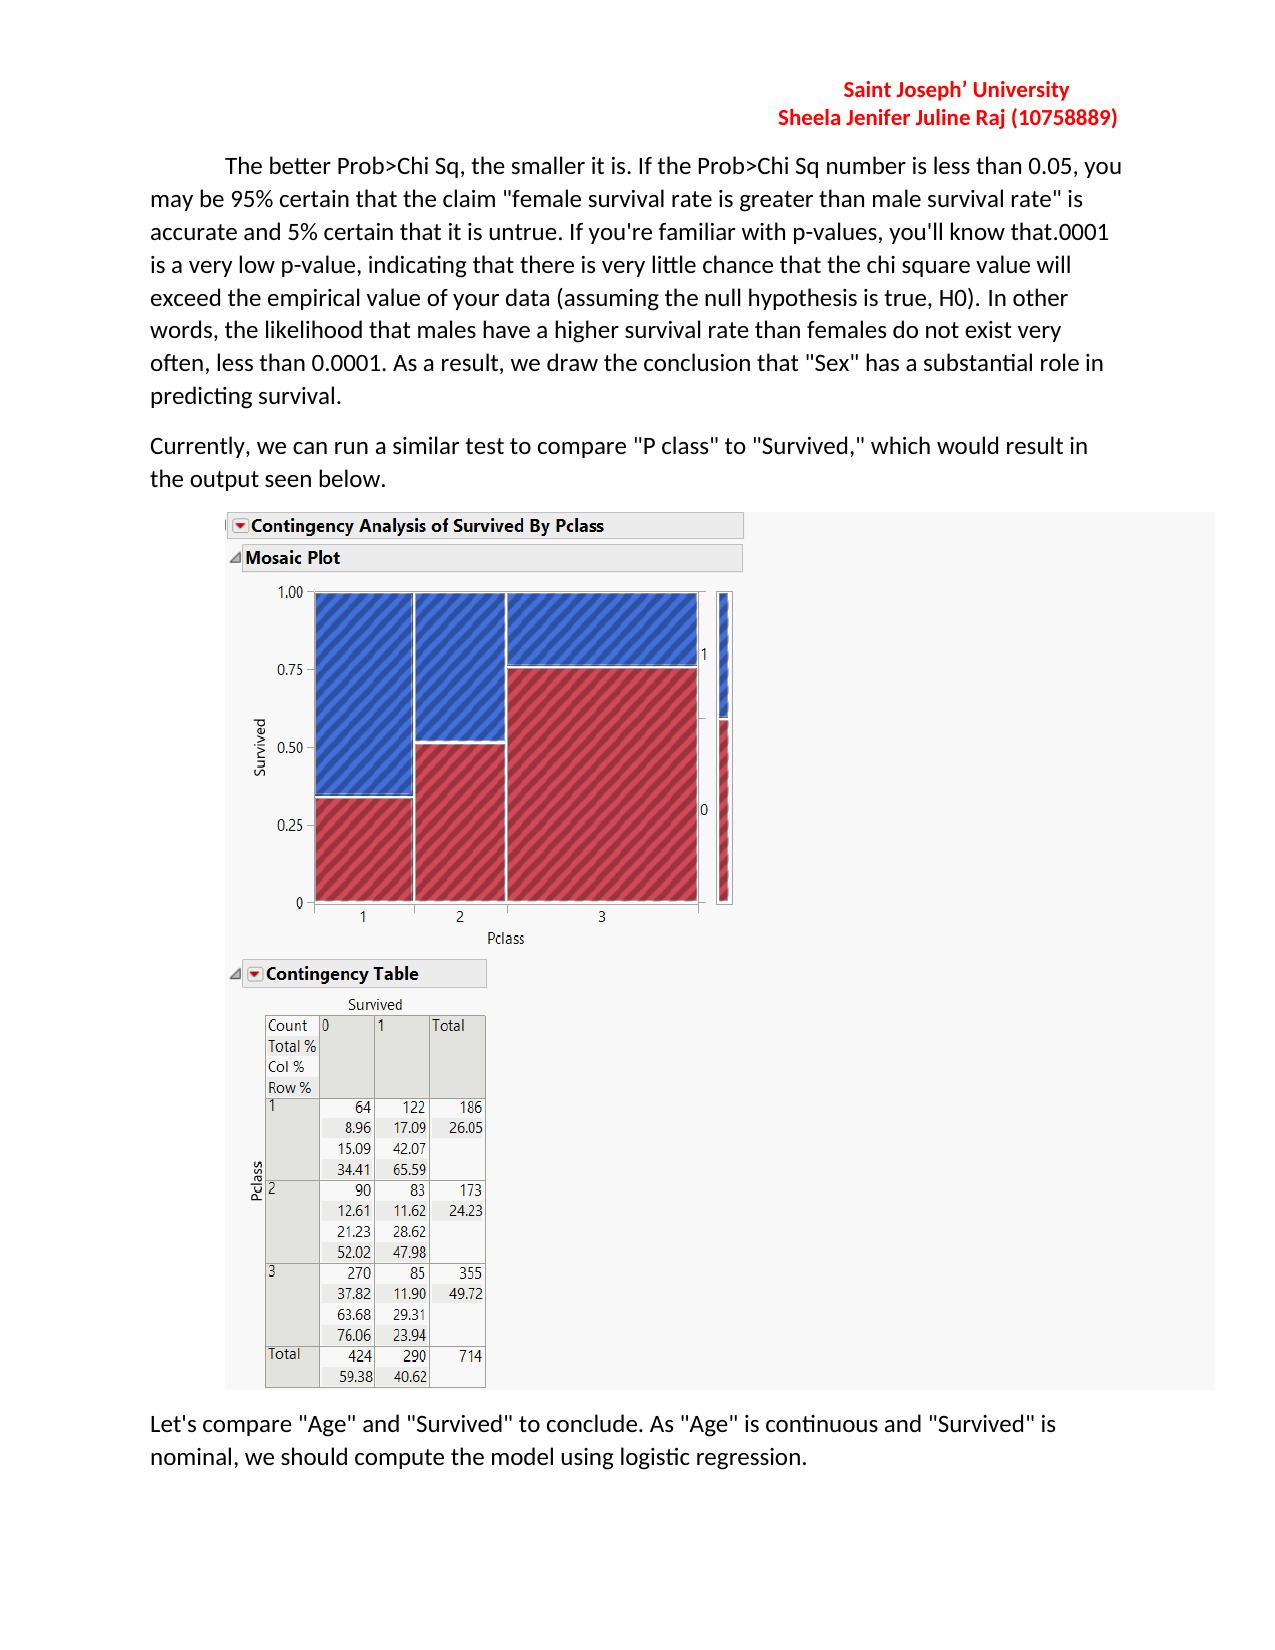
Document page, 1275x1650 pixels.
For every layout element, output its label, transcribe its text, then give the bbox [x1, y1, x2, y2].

text The better Prob>Chi Sq, the smaller it is. If the Prob>Chi Sq number is less than 0.05, you may be 95% certain that the claim "female survival rate is greater than male survival rate" is accurate and 5% certain that it is untrue. If you're familiar with p-values, you'll know that.0001 is a very low p-value, indicating that there is very little chance that the chi square value will exceed the empirical value of your data (assuming the null hypothesis is true, H0). In other words, the likelihood that males have a higher survival rate than females do not exist very often, less than 0.0001. As a result, we draw the conclusion that "Sex" has a substantial role in predicting survival. [150, 150, 1125, 411]
text Let's compare "Age" and "Survived" to conclude. As "Age" is continuous and "Survived" is nominal, we should compute the model using logistic regression. [150, 1408, 1125, 1471]
text Currently, we can run a similar test to compare "P class" to "Survived," which would result in the output seen below. [150, 430, 1125, 493]
picture [225, 512, 1215, 1390]
